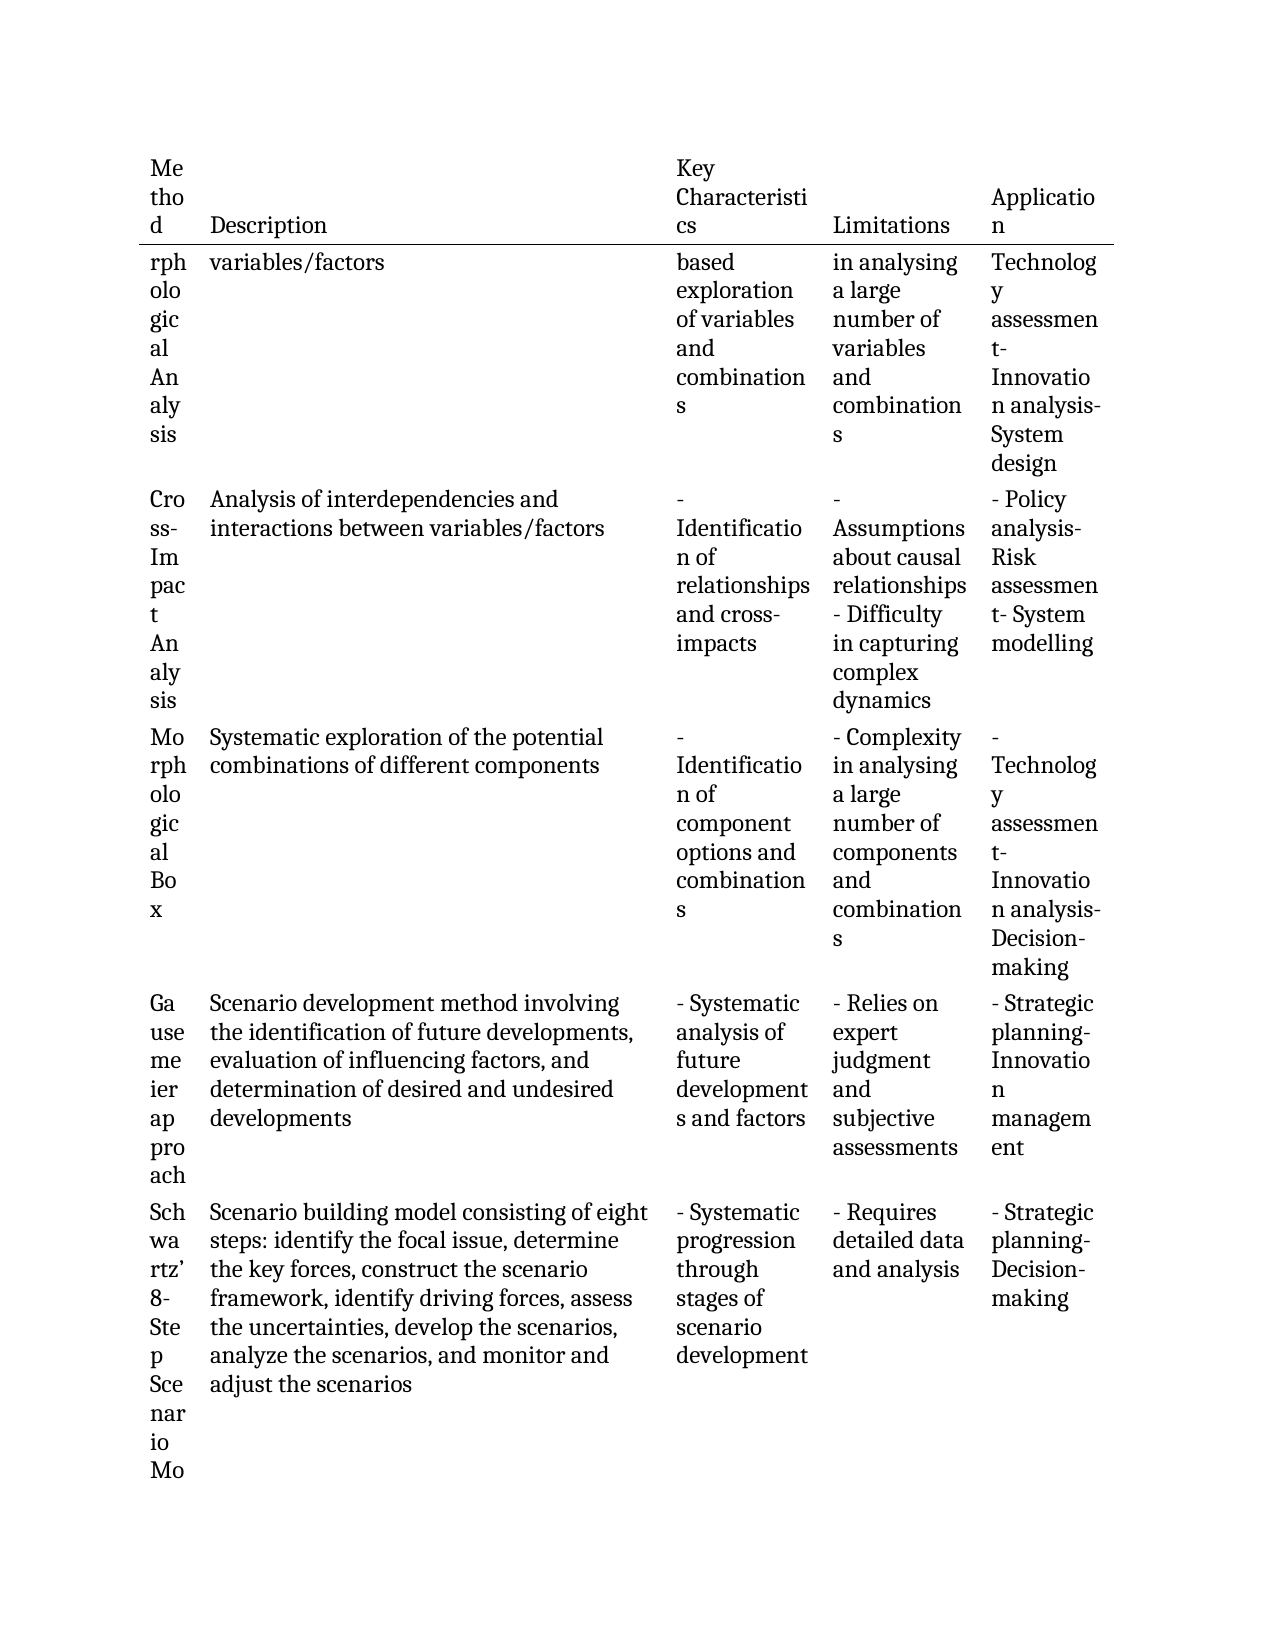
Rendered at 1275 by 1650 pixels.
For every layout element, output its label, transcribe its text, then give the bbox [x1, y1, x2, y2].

table_cell - Systematic analysis of future developments and factors [665, 985, 821, 1194]
table_cell - Strategic planning- Innovation management [980, 985, 1114, 1194]
table_header Key Characteristics [665, 150, 821, 244]
table_cell Schwartz’ 8-Step Scenario Model [139, 1194, 198, 1485]
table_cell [980, 245, 1114, 481]
table_cell - Technology assessment- Innovation analysis- Decision-making [980, 719, 1114, 985]
table_cell - Policy analysis- Risk assessment- System modelling [980, 481, 1114, 719]
table_cell Scenario development method involving the identification of future developments, evaluation of influencing factors, and determination of desired and undesired developments [199, 985, 665, 1194]
table_cell - Complexity in analysing a large number of components and combinations [821, 719, 980, 985]
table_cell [199, 1194, 665, 1485]
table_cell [665, 1194, 821, 1485]
table_cell Gausemeier approach [139, 985, 198, 1194]
table_header Limitations [821, 150, 980, 244]
table_cell - Requires detailed data and analysis [821, 1194, 980, 1485]
table_cell - Identification of component options and combinations [665, 719, 821, 985]
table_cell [821, 245, 980, 481]
table_cell - Identification of relationships and cross-impacts [665, 481, 821, 719]
table_cell Analysis of interdependencies and interactions between variables/factors [199, 481, 665, 719]
table_cell - Assumptions about causal relationships- Difficulty in capturing complex dynamics [821, 481, 980, 719]
table_cell Morphological Analysis [139, 245, 198, 481]
table_cell - Relies on expert judgment and subjective assessments [821, 985, 980, 1194]
table_header Application [980, 150, 1114, 244]
table_header Method [139, 150, 198, 244]
table_cell - Strategic planning- Decision-making [980, 1194, 1114, 1485]
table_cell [199, 245, 665, 481]
table_cell Morphological Box [139, 719, 198, 985]
table_cell Cross-Impact Analysis [139, 481, 198, 719]
table_header Description [199, 150, 665, 244]
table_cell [665, 245, 821, 481]
table_cell Systematic exploration of the potential combinations of different components [199, 719, 665, 985]
